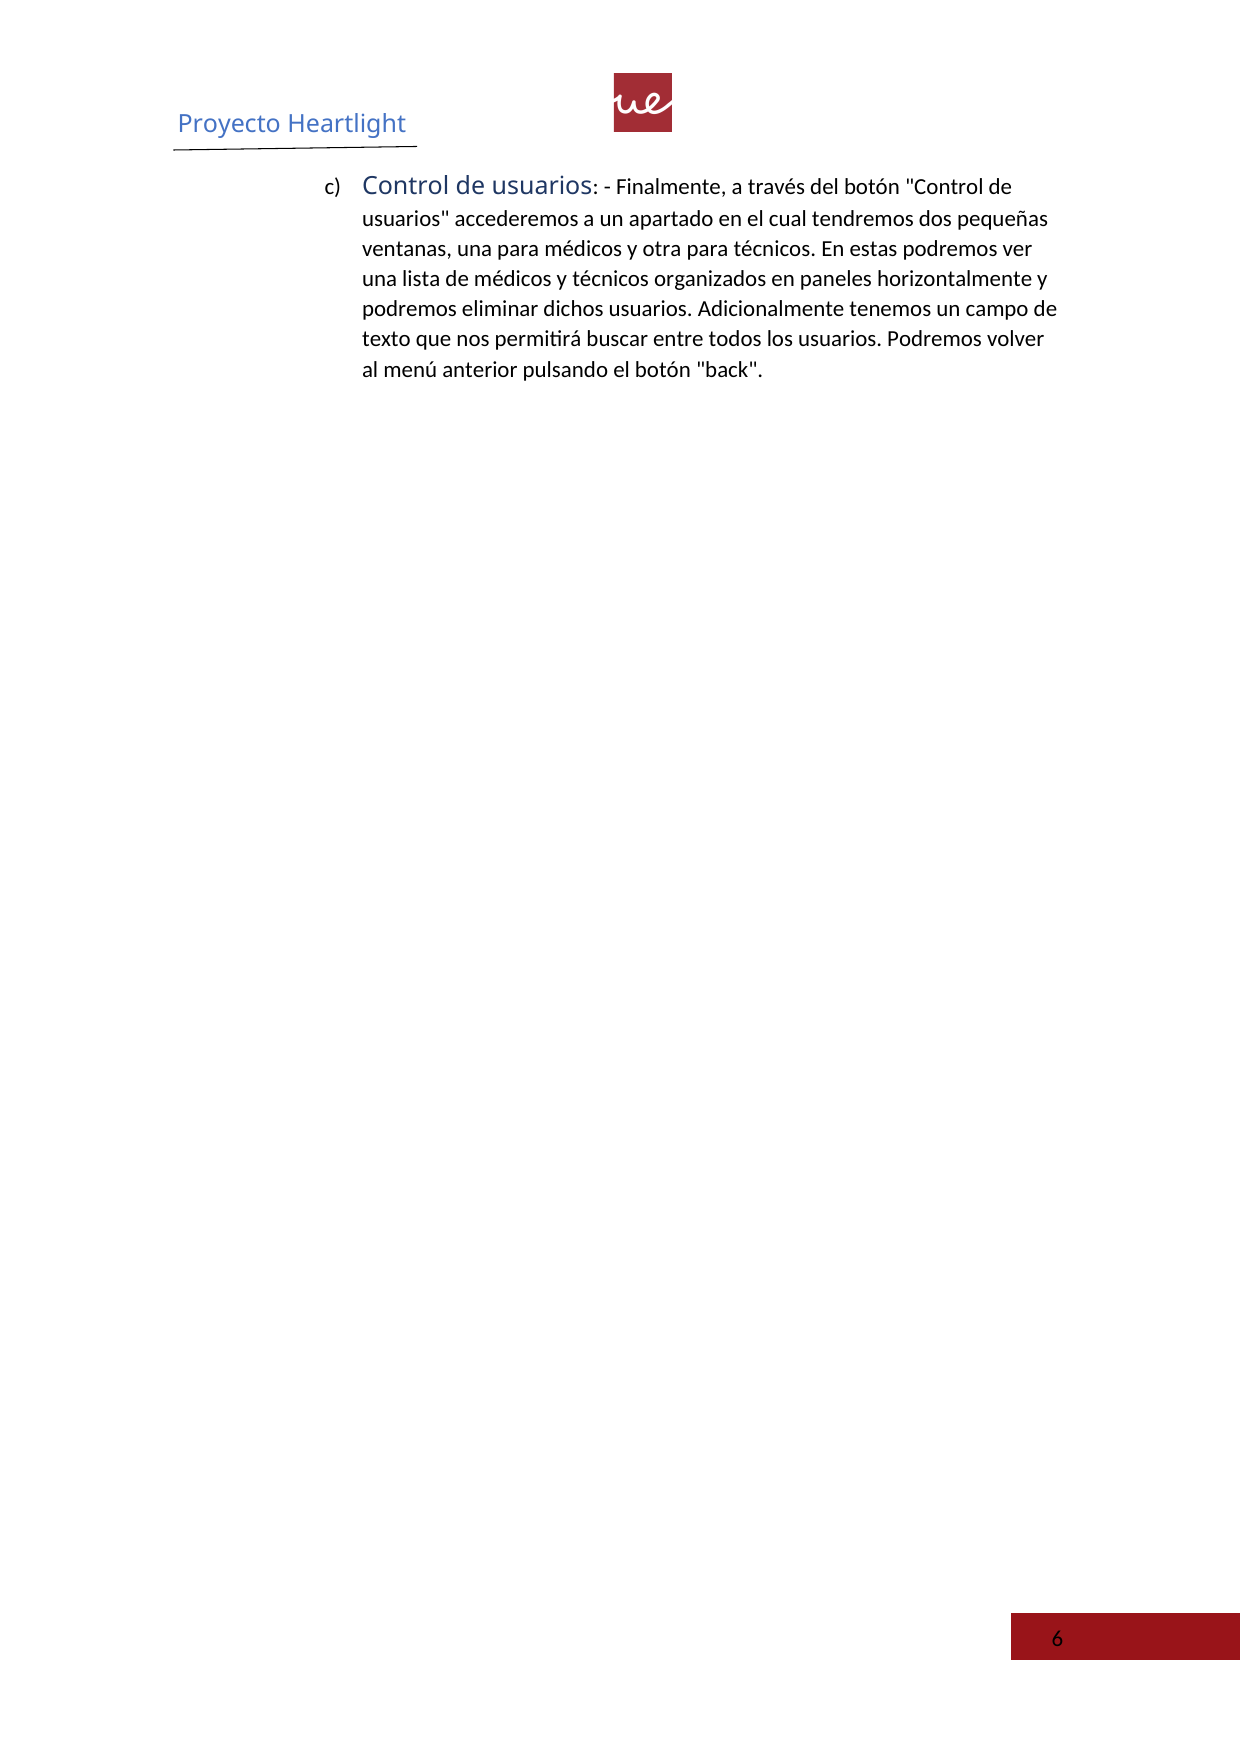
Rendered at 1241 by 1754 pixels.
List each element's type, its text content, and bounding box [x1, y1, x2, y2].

picture [1011, 1613, 1240, 1660]
picture [613, 73, 672, 132]
list Control de usuarios: - Finalmente, a través del botón "Control de usuarios" accederemos a un apartado en el cual tendremos dos pequeñas ventanas, una para médicos y otra para técnicos. En estas podremos ver una lista de médicos y técnicos organizados en paneles horizontalmente y podremos eliminar dichos usuarios. Adicionalmente tenemos un campo de texto que nos permitirá buscar entre todos los usuarios. Podremos volver al menú anterior pulsando el botón "back". [324, 167, 1063, 383]
